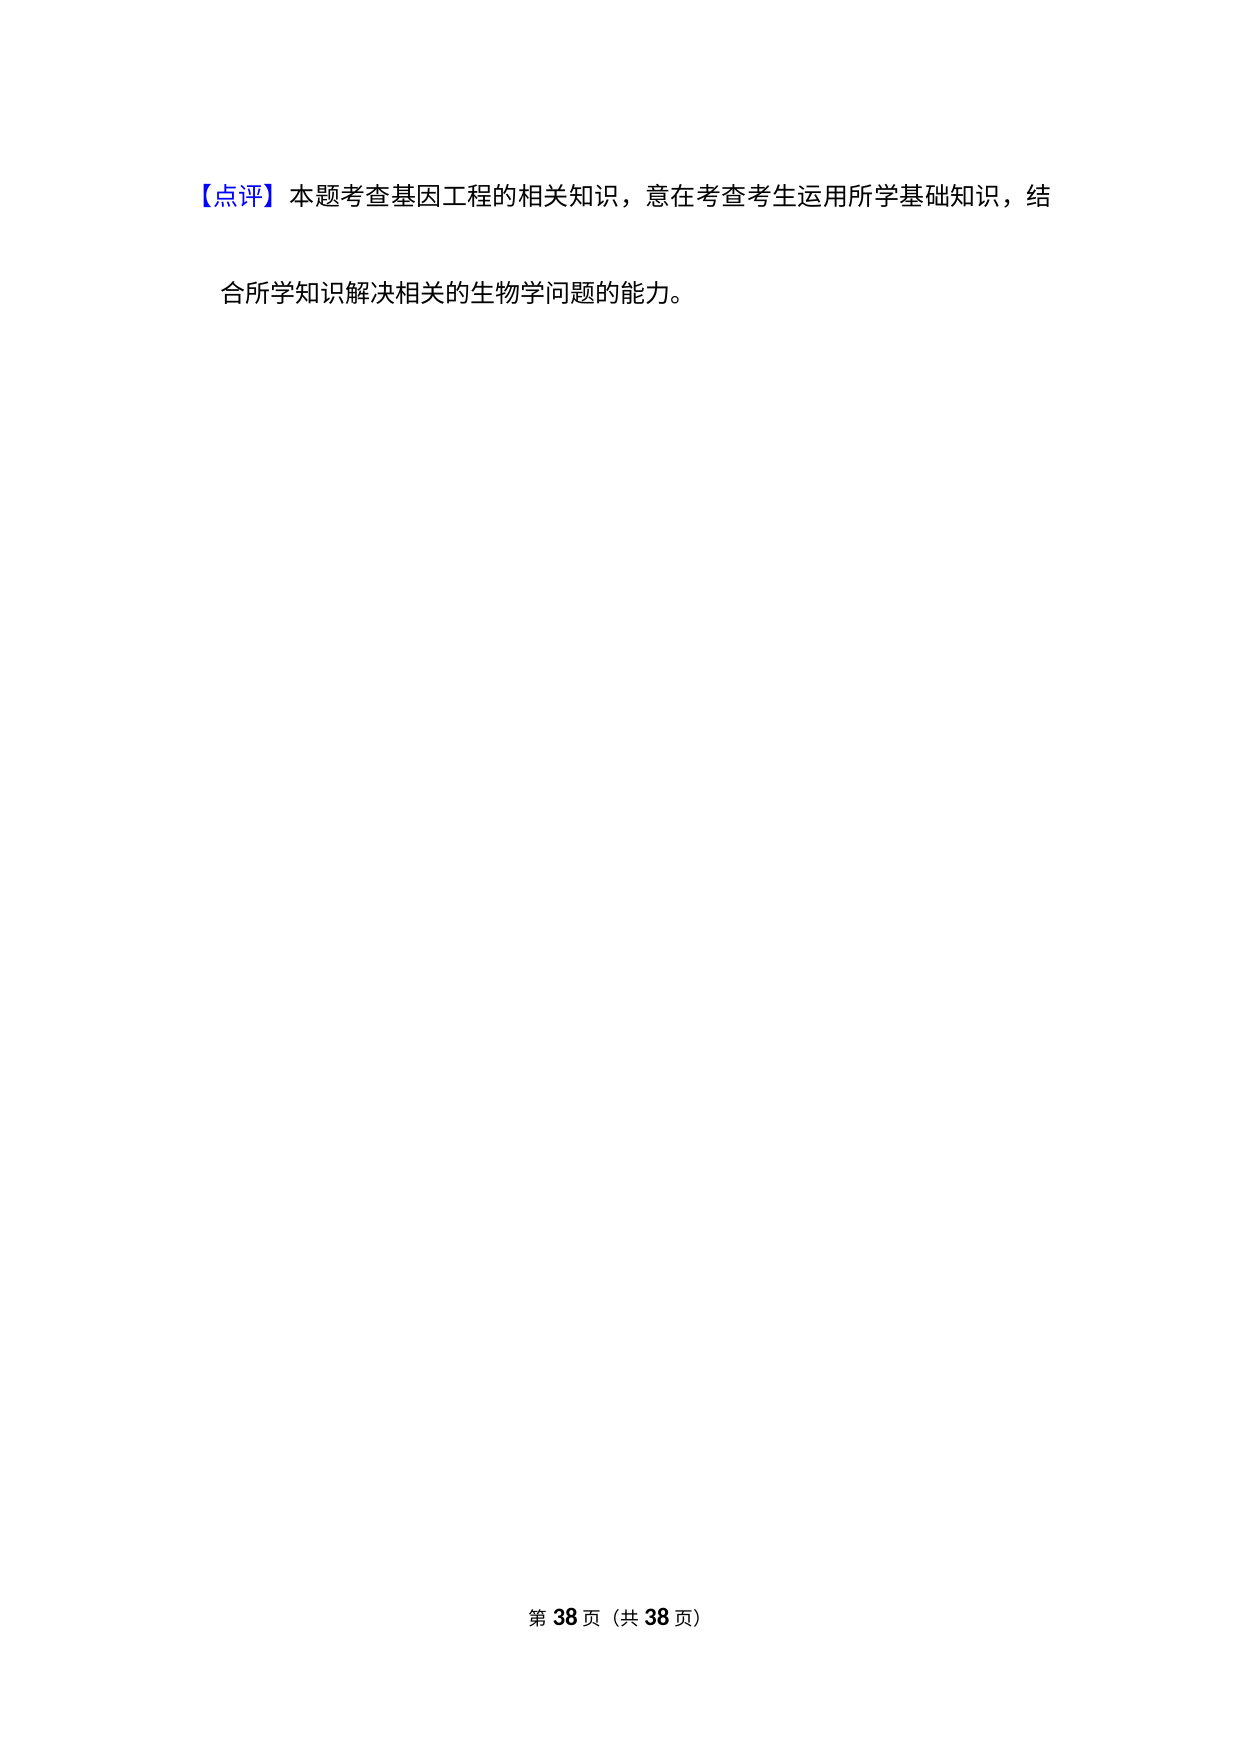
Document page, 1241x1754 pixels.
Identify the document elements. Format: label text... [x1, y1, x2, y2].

text 【点评】本题考查基因工程的相关知识，意在考查考生运用所学基础知识，结合所学知识解决相关的生物学问题的能力。 [187, 162, 1053, 324]
